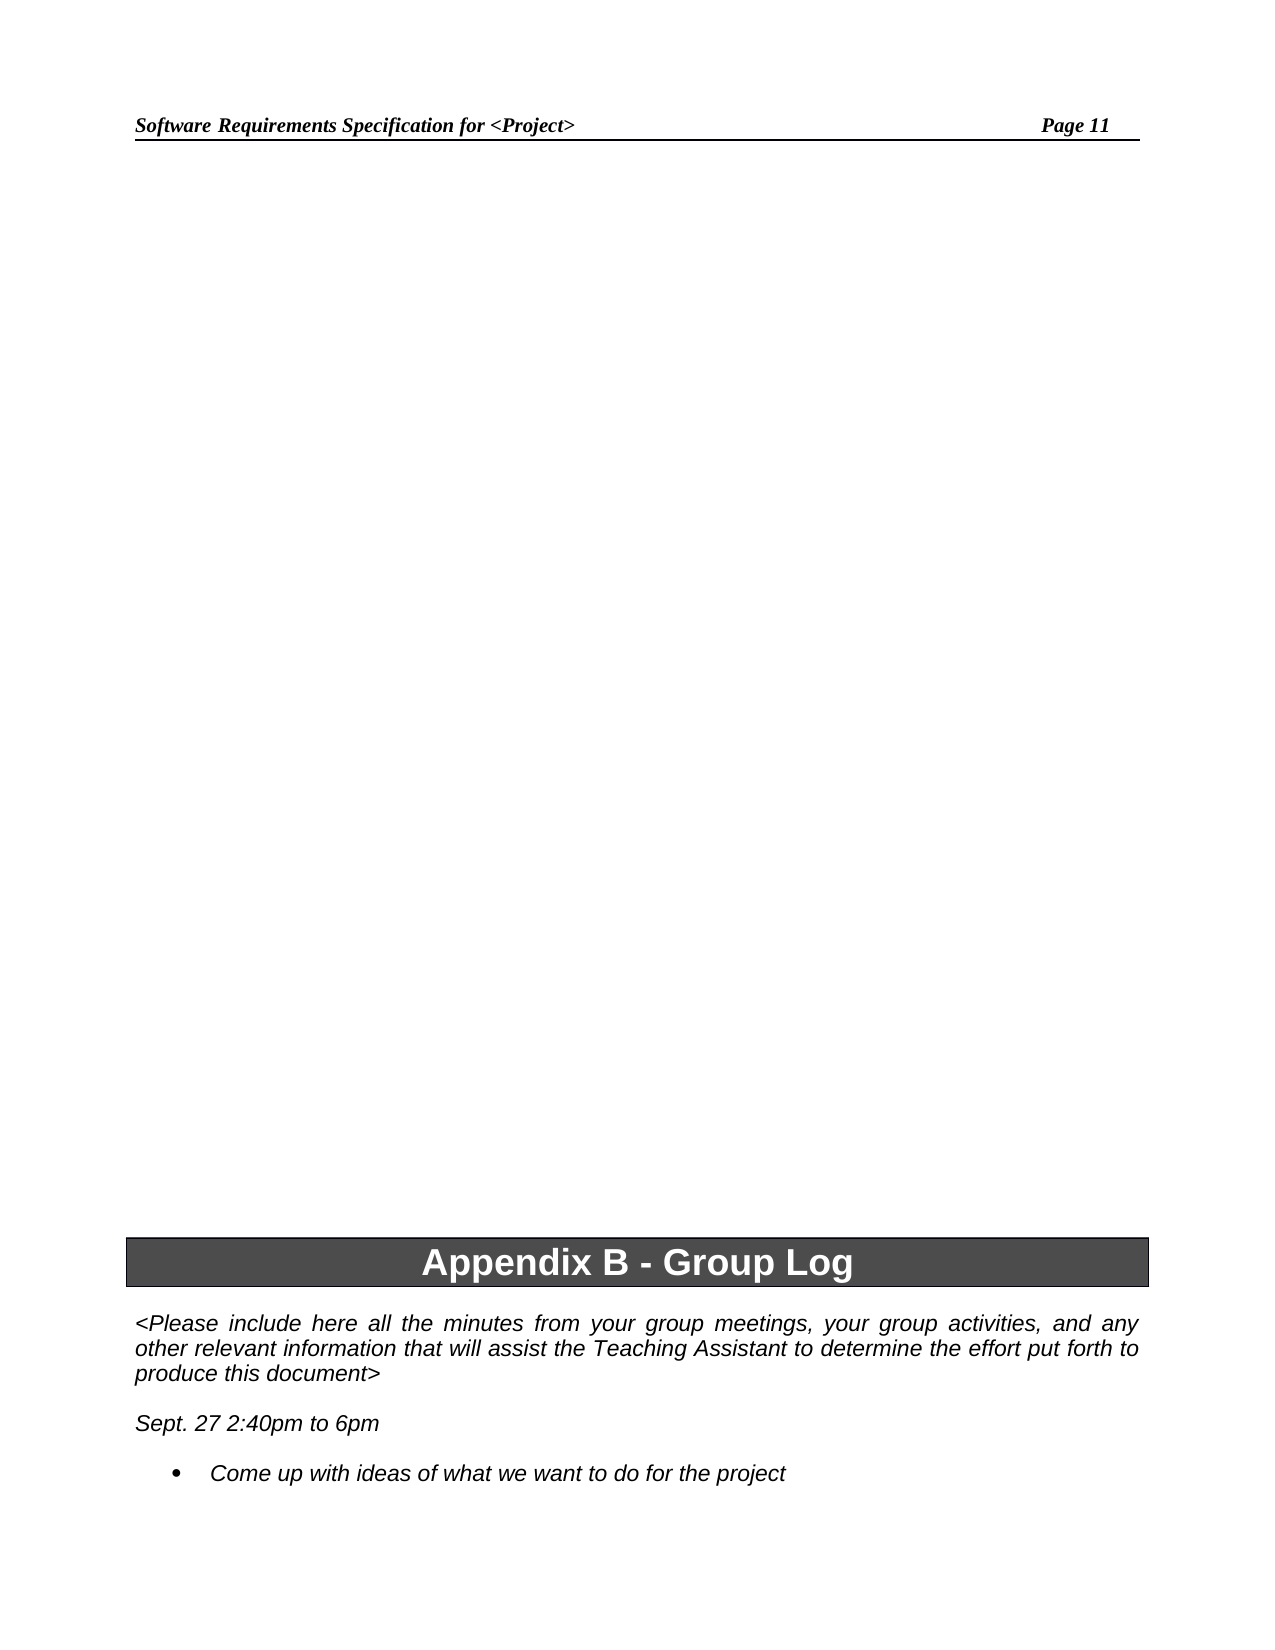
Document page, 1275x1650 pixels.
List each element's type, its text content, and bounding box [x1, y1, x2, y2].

text Sept. 27 2:40pm to 6pm [135, 1412, 1140, 1437]
text <Please include here all the minutes from your group meetings, your group activities, and any other relevant information that will assist the Teaching Assistant to determine the effort put forth to produce this document> [135, 1312, 1140, 1387]
text Appendix B - Group Log [127, 1239, 1148, 1286]
list Come up with ideas of what we want to do for the project [172, 1462, 1140, 1487]
